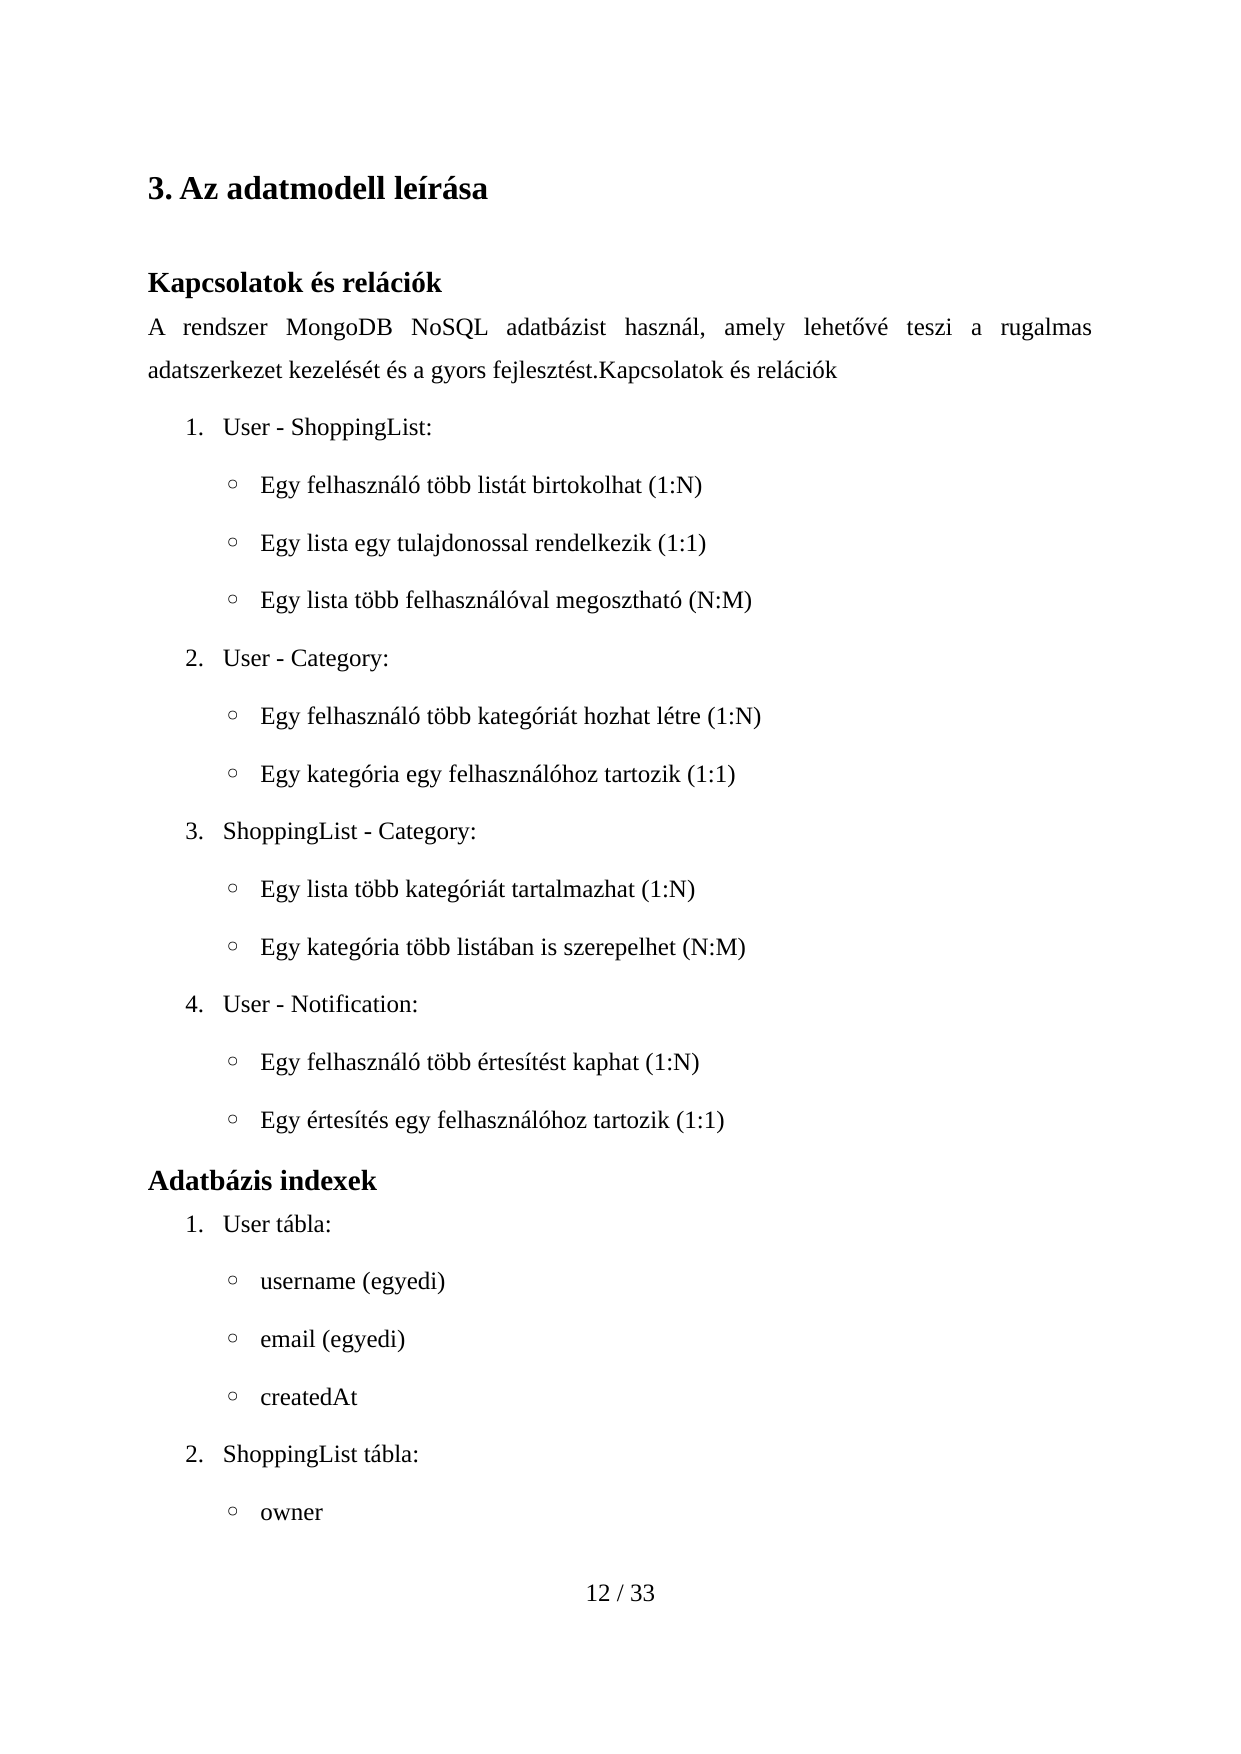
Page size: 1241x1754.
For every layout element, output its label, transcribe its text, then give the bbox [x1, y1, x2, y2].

list User - Notification: [185, 989, 1093, 1018]
list User - ShoppingList: [185, 412, 1093, 441]
list username (egyedi) [223, 1266, 1093, 1295]
list Egy felhasználó több kategóriát hozhat létre (1:N) [223, 701, 1093, 730]
list Egy lista több felhasználóval megosztható (N:M) [223, 586, 1093, 614]
list Egy lista több kategóriát tartalmazhat (1:N) [223, 874, 1093, 903]
list ShoppingList tábla: [185, 1439, 1093, 1468]
subtitle Kapcsolatok és relációk [148, 266, 1093, 299]
list User - Category: [185, 643, 1093, 672]
list email (egyedi) [223, 1324, 1093, 1353]
list owner [223, 1497, 1093, 1526]
subtitle Adatbázis indexek [148, 1163, 1093, 1196]
list Egy értesítés egy felhasználóhoz tartozik (1:1) [223, 1105, 1093, 1134]
list createdAt [223, 1382, 1093, 1411]
subtitle 3. Az adatmodell leírása [148, 168, 1093, 207]
list Egy felhasználó több listát birtokolhat (1:N) [223, 470, 1093, 499]
list Egy kategória több listában is szerepelhet (N:M) [223, 932, 1093, 961]
list Egy kategória egy felhasználóhoz tartozik (1:1) [223, 759, 1093, 787]
list User tábla: [185, 1209, 1093, 1237]
list ShoppingList - Category: [185, 816, 1093, 845]
text A rendszer MongoDB NoSQL adatbázist használ, amely lehetővé teszi a rugalmas adatszerkezet kezelését és a gyors fejlesztést.Kapcsolatok és relációk [148, 312, 1093, 383]
list Egy lista egy tulajdonossal rendelkezik (1:1) [223, 528, 1093, 557]
list Egy felhasználó több értesítést kaphat (1:N) [223, 1047, 1093, 1076]
